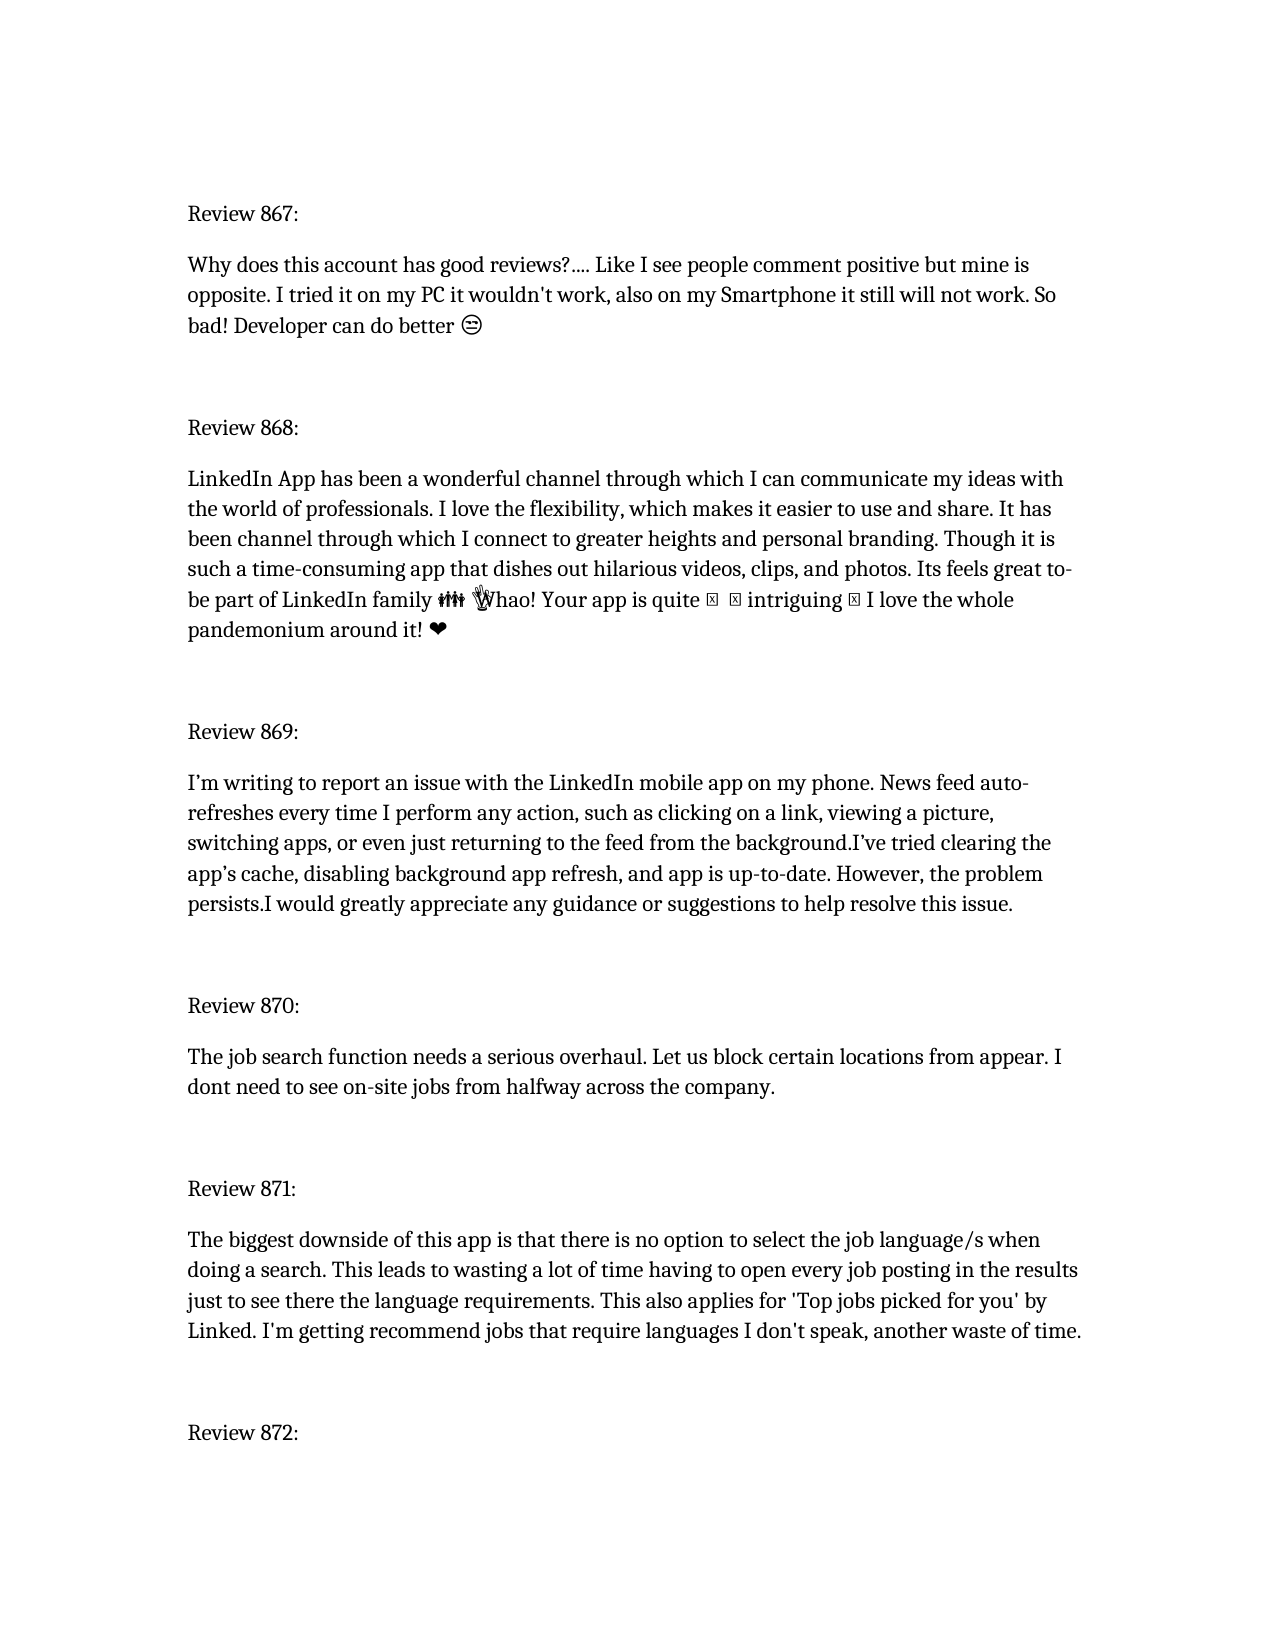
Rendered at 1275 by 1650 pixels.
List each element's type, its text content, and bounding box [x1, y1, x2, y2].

text Review 871: [187, 1176, 1087, 1202]
text I’m writing to report an issue with the LinkedIn mobile app on my phone. News feed auto-refreshes every time I perform any action, such as clicking on a link, viewing a picture, switching apps, or even just returning to the feed from the background.I’ve tried clearing the app’s cache, disabling background app refresh, and app is up-to-date. However, the problem persists.I would greatly appreciate any guidance or suggestions to help resolve this issue. [187, 770, 1087, 917]
text Review 869: [187, 719, 1087, 745]
text The job search function needs a serious overhaul. Let us block certain locations from appear. I dont need to see on-site jobs from halfway across the company. [187, 1044, 1087, 1100]
text LinkedIn App has been a wonderful channel through which I can communicate my ideas with the world of professionals. I love the flexibility, which makes it easier to use and share. It has been channel through which I connect to greater heights and personal branding. Though it is such a time-consuming app that dishes out hilarious videos, clips, and photos. Its feels great to-be part of LinkedIn family 👪 👏🏽 Whao! Your app is quite 👌🏽 intriguing 🤔 I love the whole pandemonium around it! 🌹❤ [187, 466, 1087, 643]
text Why does this account has good reviews?.... Like I see people comment positive but mine is opposite. I tried it on my PC it wouldn't work, also on my Smartphone it still will not work. So bad! Developer can do better 🥺😒 [187, 252, 1087, 339]
text Review 872: [187, 1420, 1087, 1446]
text The biggest downside of this app is that there is no option to select the job language/s when doing a search. This leads to wasting a lot of time having to open every job posting in the results just to see there the language requirements. This also applies for 'Top jobs picked for you' by Linked. I'm getting recommend jobs that require languages I don't speak, another waste of time. [187, 1227, 1087, 1344]
text Review 870: [187, 993, 1087, 1019]
text Review 868: [187, 414, 1087, 441]
text Review 867: [187, 201, 1087, 227]
